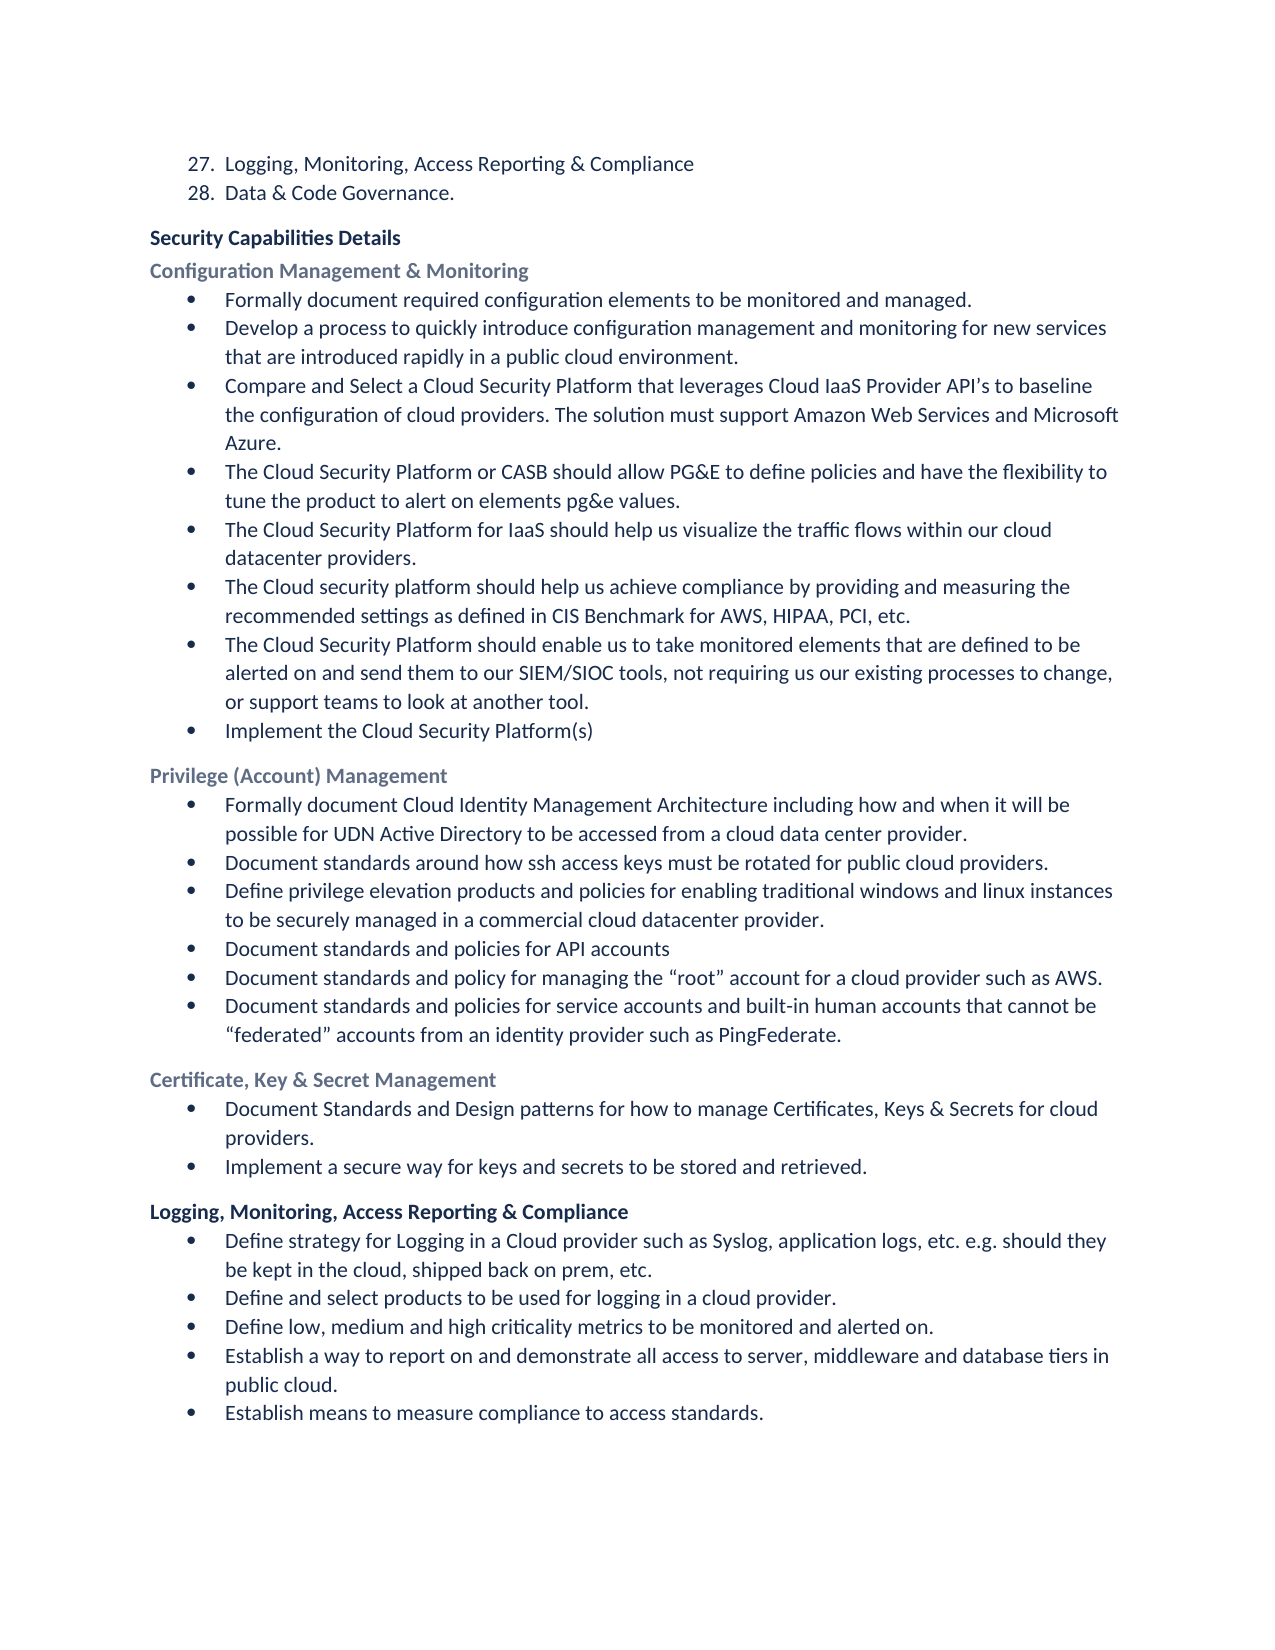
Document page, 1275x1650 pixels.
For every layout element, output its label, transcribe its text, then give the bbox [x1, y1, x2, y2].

list Formally document Cloud Identity Management Architecture including how and when it will be possible for UDN Active Directory to be accessed from a cloud data center provider. [187, 791, 1125, 847]
list Compare and Select a Cloud Security Platform that leverages Cloud IaaS Provider API’s to baseline the configuration of cloud providers. The solution must support Amazon Web Services and Microsoft Azure. [187, 372, 1125, 456]
list The Cloud Security Platform or CASB should allow PG&E to define policies and have the flexibility to tune the product to alert on elements pg&e values. [187, 458, 1125, 514]
subtitle Configuration Management & Monitoring [150, 257, 1125, 284]
list Define and select products to be used for logging in a cloud provider. [187, 1284, 1125, 1311]
list The Cloud security platform should help us achieve compliance by providing and measuring the recommended settings as defined in CIS Benchmark for AWS, HIPAA, PCI, etc. [187, 573, 1125, 629]
list Implement the Cloud Security Platform(s) [187, 717, 1125, 744]
list Data & Code Governance. [187, 179, 1125, 205]
list The Cloud Security Platform should enable us to take monitored elements that are defined to be alerted on and send them to our SIEM/SIOC tools, not requiring us our existing processes to change, or support teams to look at another tool. [187, 631, 1125, 715]
list Establish a way to report on and demonstrate all access to server, middleware and database tiers in public cloud. [187, 1342, 1125, 1397]
list Document standards around how ssh access keys must be rotated for public cloud providers. [187, 849, 1125, 875]
list Define low, medium and high criticality metrics to be monitored and alerted on. [187, 1313, 1125, 1340]
subtitle Privilege (Account) Management [150, 762, 1125, 789]
list Develop a process to quickly introduce configuration management and monitoring for new services that are introduced rapidly in a public cloud environment. [187, 314, 1125, 370]
list Document Standards and Design patterns for how to manage Certificates, Keys & Secrets for cloud providers. [187, 1095, 1125, 1151]
list The Cloud Security Platform for IaaS should help us visualize the traffic flows within our cloud datacenter providers. [187, 516, 1125, 571]
subtitle Certificate, Key & Secret Management [150, 1067, 1125, 1093]
list Document standards and policies for API accounts [187, 935, 1125, 962]
list Document standards and policies for service accounts and built-in human accounts that cannot be “federated” accounts from an identity provider such as PingFederate. [187, 992, 1125, 1048]
list Document standards and policy for managing the “root” account for a cloud provider such as AWS. [187, 964, 1125, 990]
list Logging, Monitoring, Access Reporting & Compliance [187, 150, 1125, 177]
list Establish means to measure compliance to access standards. [187, 1399, 1125, 1426]
subtitle Security Capabilities Details [150, 224, 1125, 251]
list Formally document required configuration elements to be monitored and managed. [187, 286, 1125, 312]
list Define privilege elevation products and policies for enabling traditional windows and linux instances to be securely managed in a commercial cloud datacenter provider. [187, 877, 1125, 933]
list Define strategy for Logging in a Cloud provider such as Syslog, application logs, etc. e.g. should they be kept in the cloud, shipped back on prem, etc. [187, 1227, 1125, 1282]
subtitle Logging, Monitoring, Access Reporting & Compliance [150, 1198, 1125, 1225]
list Implement a secure way for keys and secrets to be stored and retrieved. [187, 1153, 1125, 1179]
